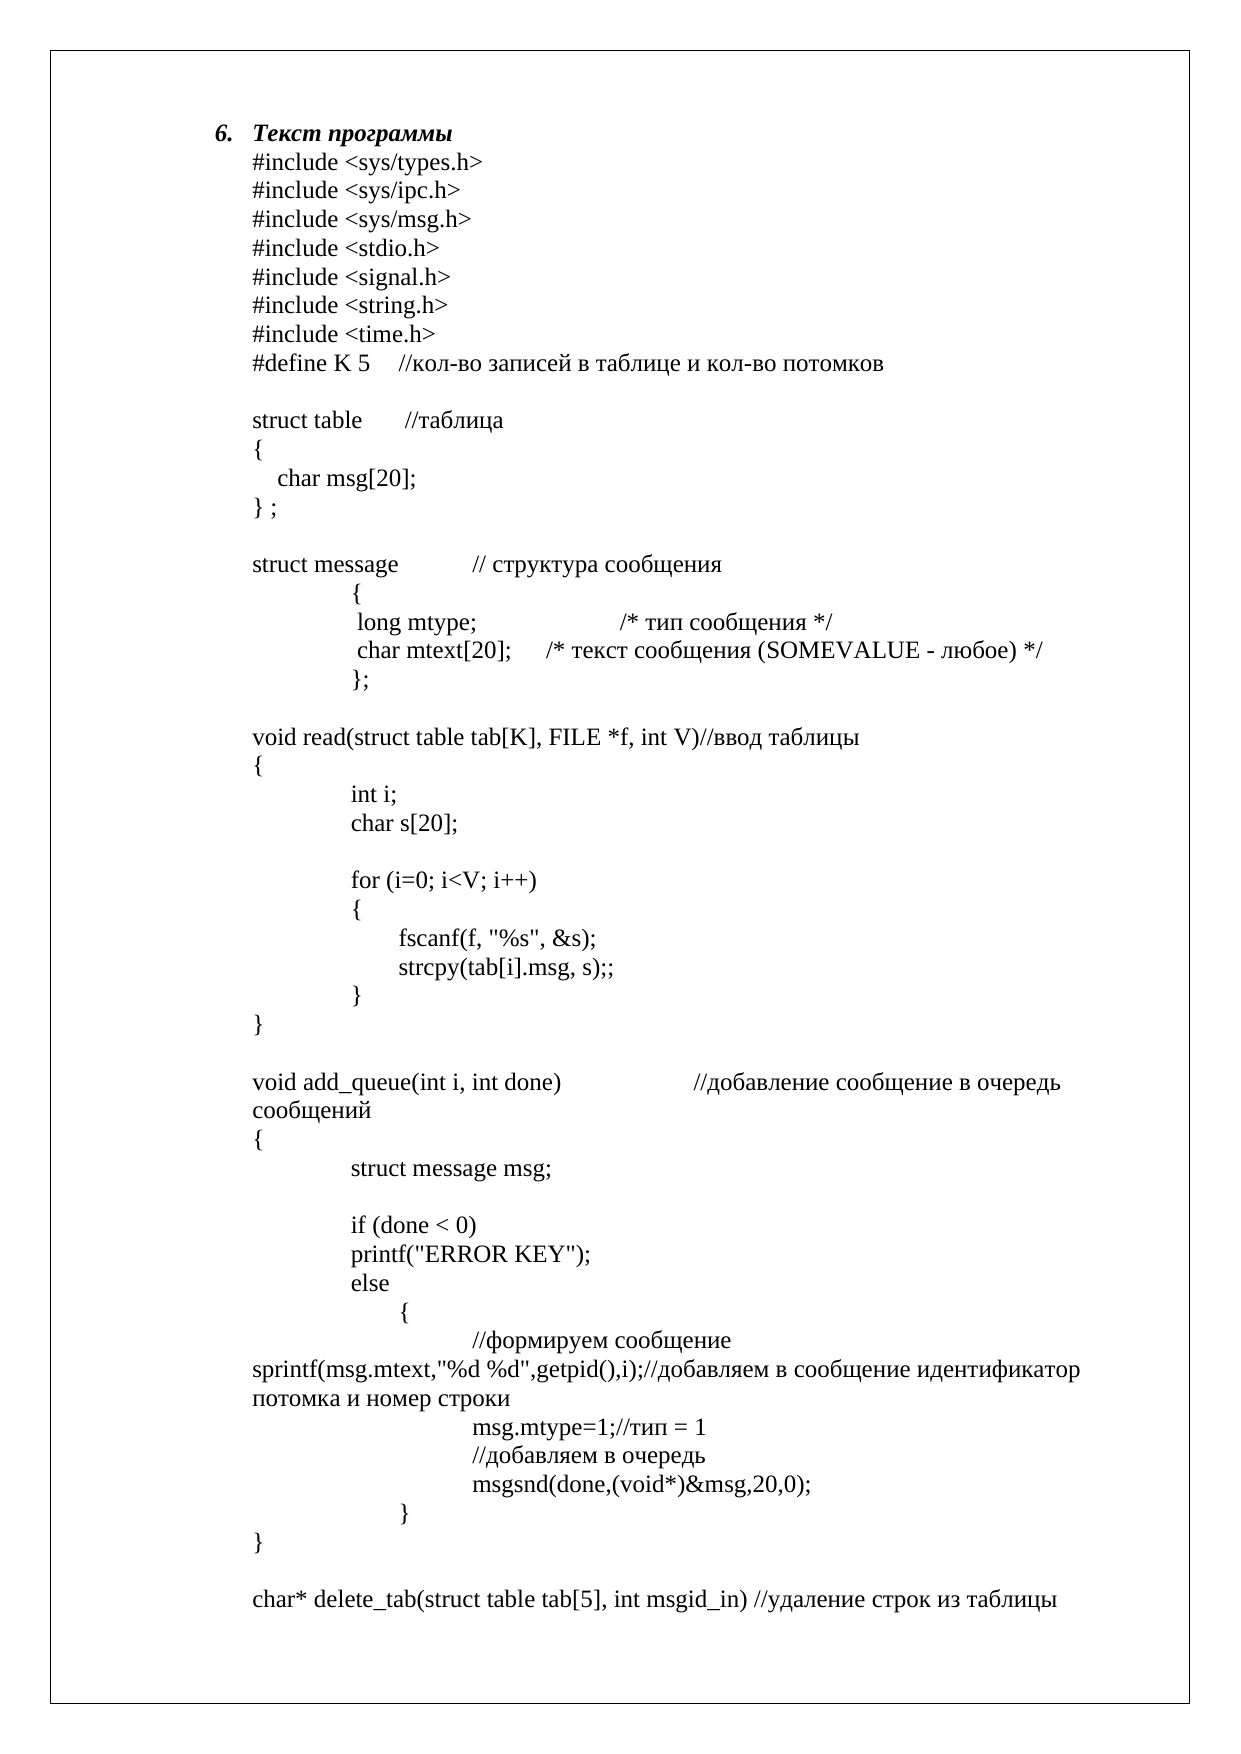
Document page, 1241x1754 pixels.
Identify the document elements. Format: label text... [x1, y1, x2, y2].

list char* delete_tab(struct table tab[5], int msgid_in) //удаление строк из таблицы [252, 1584, 1152, 1613]
list { [252, 1297, 1152, 1326]
list msg.mtype=1;//тип = 1 [252, 1412, 1152, 1441]
list struct table //таблица [252, 406, 1152, 434]
list #include <time.h> [252, 319, 1152, 348]
list sprintf(msg.mtext,"%d %d",getpid(),i);//добавляем в сообщение идентификатор потомка и номер строки [252, 1354, 1152, 1412]
list { [252, 578, 1152, 607]
list msgsnd(done,(void*)&msg,20,0); [252, 1469, 1152, 1498]
list char s[20]; [252, 808, 1152, 837]
list #include <sys/ipc.h> [252, 176, 1152, 204]
list void add_queue(int i, int done) //добавление сообщение в очередь сообщений [252, 1067, 1152, 1124]
list for (i=0; i<V; i++) [252, 866, 1152, 894]
list #include <signal.h> [252, 262, 1152, 291]
list } ; [252, 492, 1152, 521]
list { [252, 751, 1152, 779]
list } [252, 981, 1152, 1009]
list #include <sys/msg.h> [252, 204, 1152, 233]
list { [252, 894, 1152, 923]
list //формируем сообщение [252, 1326, 1152, 1354]
list else [252, 1268, 1152, 1297]
list } [252, 1498, 1152, 1527]
list struct message // структура сообщения [252, 549, 1152, 578]
list long mtype; /* тип сообщения */ [252, 607, 1152, 636]
list int i; [252, 779, 1152, 808]
list void read(struct table tab[K], FILE *f, int V)//ввод таблицы [252, 722, 1152, 751]
list struct message msg; [252, 1153, 1152, 1182]
list { [252, 1124, 1152, 1153]
list }; [252, 664, 1152, 693]
list } [252, 1009, 1152, 1038]
list { [252, 434, 1152, 463]
list strcpy(tab[i].msg, s);; [252, 952, 1152, 981]
list printf("ERROR KEY"); [252, 1239, 1152, 1268]
list #include <stdio.h> [252, 233, 1152, 262]
list if (done < 0) [252, 1211, 1152, 1239]
list #define K 5 //кол-во записей в таблице и кол-во потомков [252, 348, 1152, 377]
list char msg[20]; [252, 463, 1152, 492]
list char mtext[20]; /* текст сообщения (SOMEVALUE - любое) */ [252, 636, 1152, 664]
list } [252, 1527, 1152, 1556]
list fscanf(f, "%s", &s); [252, 923, 1152, 952]
list #include <string.h> [252, 291, 1152, 319]
list Текст программы [214, 118, 1152, 147]
list #include <sys/types.h> [252, 147, 1152, 176]
list //добавляем в очередь [252, 1441, 1152, 1469]
